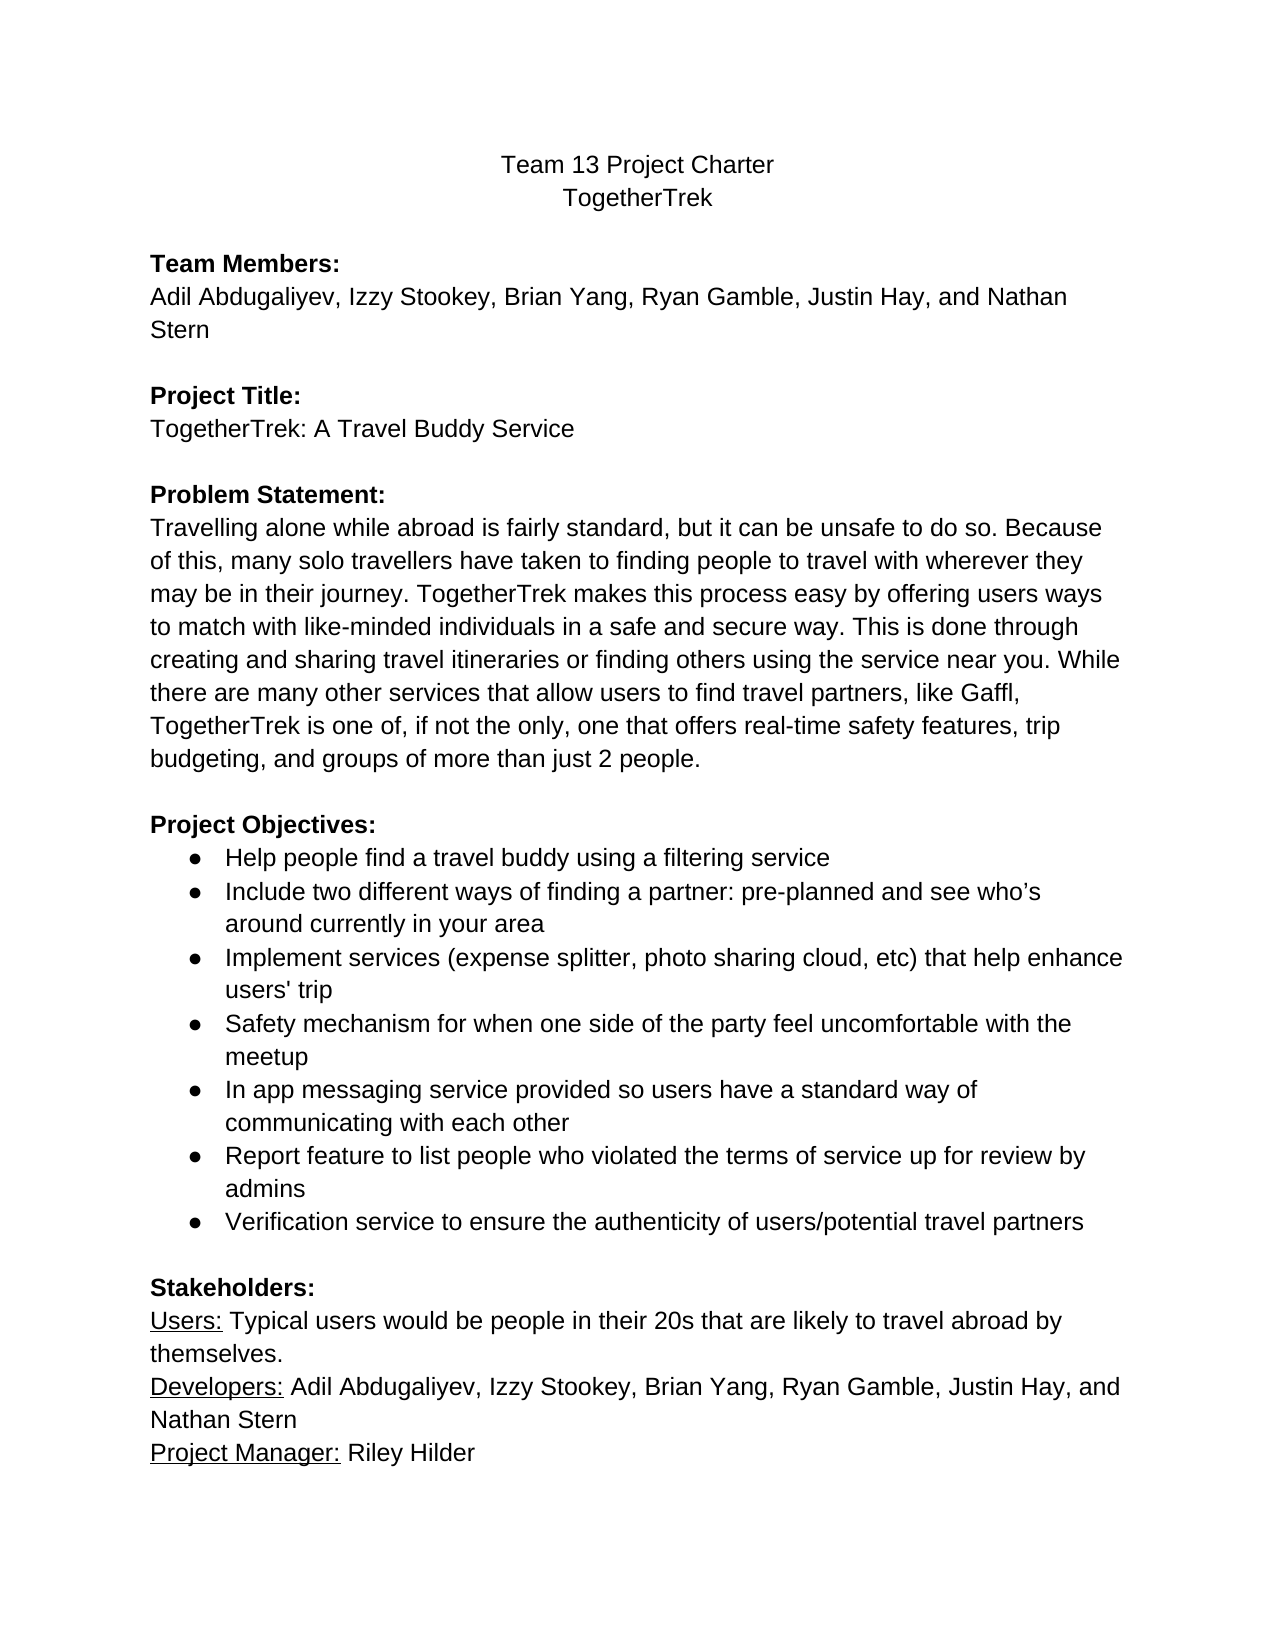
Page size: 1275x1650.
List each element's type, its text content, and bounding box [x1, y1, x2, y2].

text Team Members: [150, 249, 1125, 278]
text Adil Abdugaliyev, Izzy Stookey, Brian Yang, Ryan Gamble, Justin Hay, and Nathan Stern [150, 282, 1125, 344]
text Project Objectives: [150, 810, 1125, 839]
list Report feature to list people who violated the terms of service up for review by admins [187, 1141, 1125, 1202]
text Team 13 Project Charter [150, 150, 1125, 179]
text TogetherTrek: A Travel Buddy Service [150, 414, 1125, 443]
list Safety mechanism for when one side of the party feel uncomfortable with the meetup [187, 1008, 1125, 1070]
text Project Title: [150, 381, 1125, 410]
list Help people find a travel buddy using a filtering service [187, 843, 1125, 872]
text Project Manager: Riley Hilder [150, 1438, 1125, 1467]
list Include two different ways of finding a partner: pre-planned and see who’s around currently in your area [187, 876, 1125, 938]
text Users: Typical users would be people in their 20s that are likely to travel abroad by themselves. [150, 1306, 1125, 1367]
text TogetherTrek [150, 183, 1125, 212]
list Implement services (expense splitter, photo sharing cloud, etc) that help enhance users' trip [187, 942, 1125, 1004]
list In app messaging service provided so users have a standard way of communicating with each other [187, 1074, 1125, 1136]
text Developers: Adil Abdugaliyev, Izzy Stookey, Brian Yang, Ryan Gamble, Justin Hay, and Nathan Stern [150, 1372, 1125, 1433]
list Verification service to ensure the authenticity of users/potential travel partners [187, 1207, 1125, 1235]
text Problem Statement: [150, 480, 1125, 509]
text Travelling alone while abroad is fairly standard, but it can be unsafe to do so. Because of this, many solo travellers have taken to finding people to travel with wherever they may be in their journey. TogetherTrek makes this process easy by offering users ways to match with like-minded individuals in a safe and secure way. This is done through creating and sharing travel itineraries or finding others using the service near you. While there are many other services that allow users to find travel partners, like Gaffl, TogetherTrek is one of, if not the only, one that offers real-time safety features, trip budgeting, and groups of more than just 2 people. [150, 513, 1125, 773]
text Stakeholders: [150, 1273, 1125, 1301]
